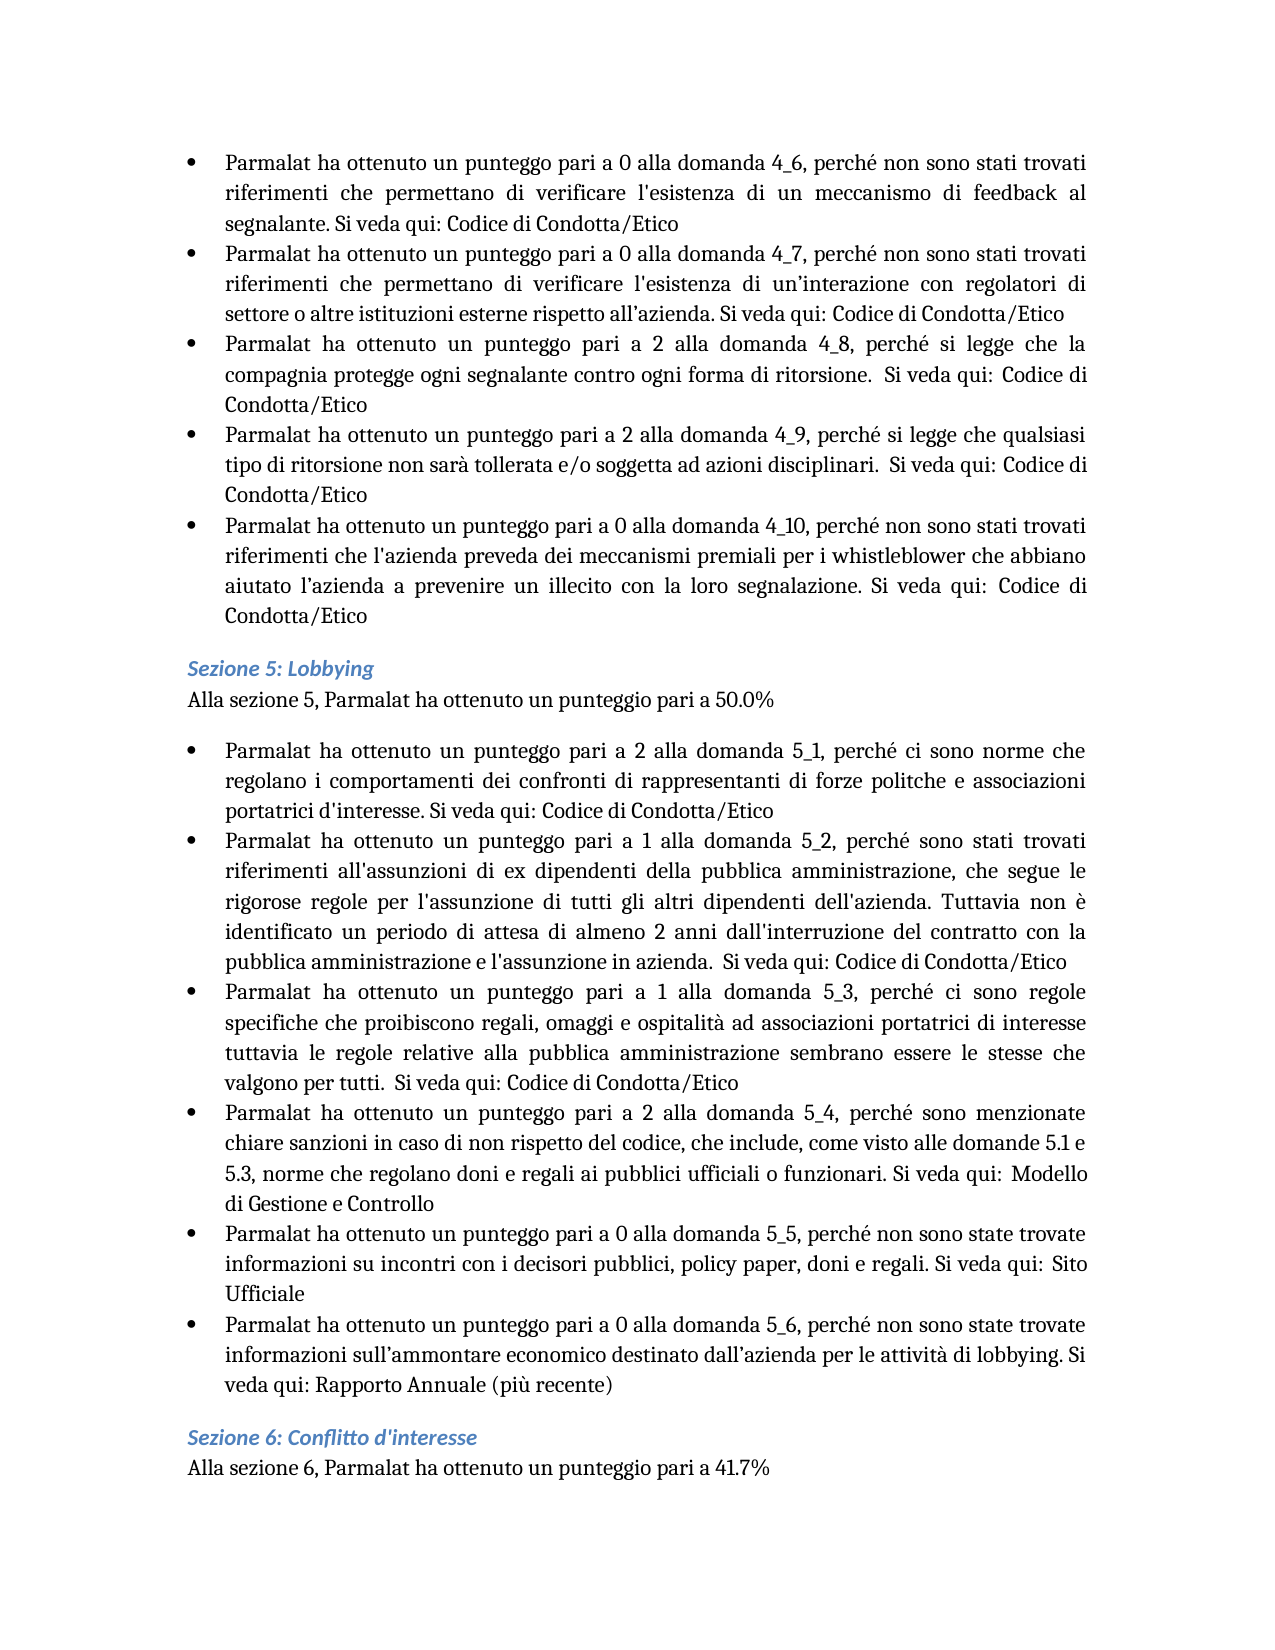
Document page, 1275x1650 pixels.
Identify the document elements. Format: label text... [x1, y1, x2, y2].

text Alla sezione 5, Parmalat ha ottenuto un punteggio pari a 50.0% [187, 686, 1087, 713]
list Parmalat ha ottenuto un punteggo pari a 1 alla domanda 5_3, perché ci sono regole specifiche che proibiscono regali, omaggi e ospitalità ad associazioni portatrici di interesse tuttavia le regole relative alla pubblica amministrazione sembrano essere le stesse che valgono per tutti. Si veda qui: Codice di Condotta/Etico [187, 979, 1087, 1096]
subtitle Sezione 5: Lobbying [187, 654, 1087, 682]
list Parmalat ha ottenuto un punteggo pari a 2 alla domanda 5_4, perché sono menzionate chiare sanzioni in caso di non rispetto del codice, che include, come visto alle domande 5.1 e 5.3, norme che regolano doni e regali ai pubblici ufficiali o funzionari. Si veda qui: Modello di Gestione e Controllo [187, 1100, 1087, 1217]
list Parmalat ha ottenuto un punteggo pari a 2 alla domanda 5_1, perché ci sono norme che regolano i comportamenti dei confronti di rappresentanti di forze politche e associazioni portatrici d'interesse. Si veda qui: Codice di Condotta/Etico [187, 737, 1087, 824]
list Parmalat ha ottenuto un punteggo pari a 0 alla domanda 5_5, perché non sono state trovate informazioni su incontri con i decisori pubblici, policy paper, doni e regali. Si veda qui: Sito Ufficiale [187, 1221, 1087, 1307]
list Parmalat ha ottenuto un punteggo pari a 0 alla domanda 5_6, perché non sono state trovate informazioni sull’ammontare economico destinato dall’azienda per le attività di lobbying. Si veda qui: Rapporto Annuale (più recente) [187, 1311, 1087, 1398]
subtitle Sezione 6: Conflitto d'interesse [187, 1423, 1087, 1451]
list Parmalat ha ottenuto un punteggo pari a 0 alla domanda 4_10, perché non sono stati trovati riferimenti che l'azienda preveda dei meccanismi premiali per i whistleblower che abbiano aiutato l’azienda a prevenire un illecito con la loro segnalazione. Si veda qui: Codice di Condotta/Etico [187, 512, 1087, 629]
text Alla sezione 6, Parmalat ha ottenuto un punteggio pari a 41.7% [187, 1455, 1087, 1481]
list Parmalat ha ottenuto un punteggo pari a 1 alla domanda 5_2, perché sono stati trovati riferimenti all'assunzioni di ex dipendenti della pubblica amministrazione, che segue le rigorose regole per l'assunzione di tutti gli altri dipendenti dell'azienda. Tuttavia non è identificato un periodo di attesa di almeno 2 anni dall'interruzione del contratto con la pubblica amministrazione e l'assunzione in azienda. Si veda qui: Codice di Condotta/Etico [187, 828, 1087, 975]
